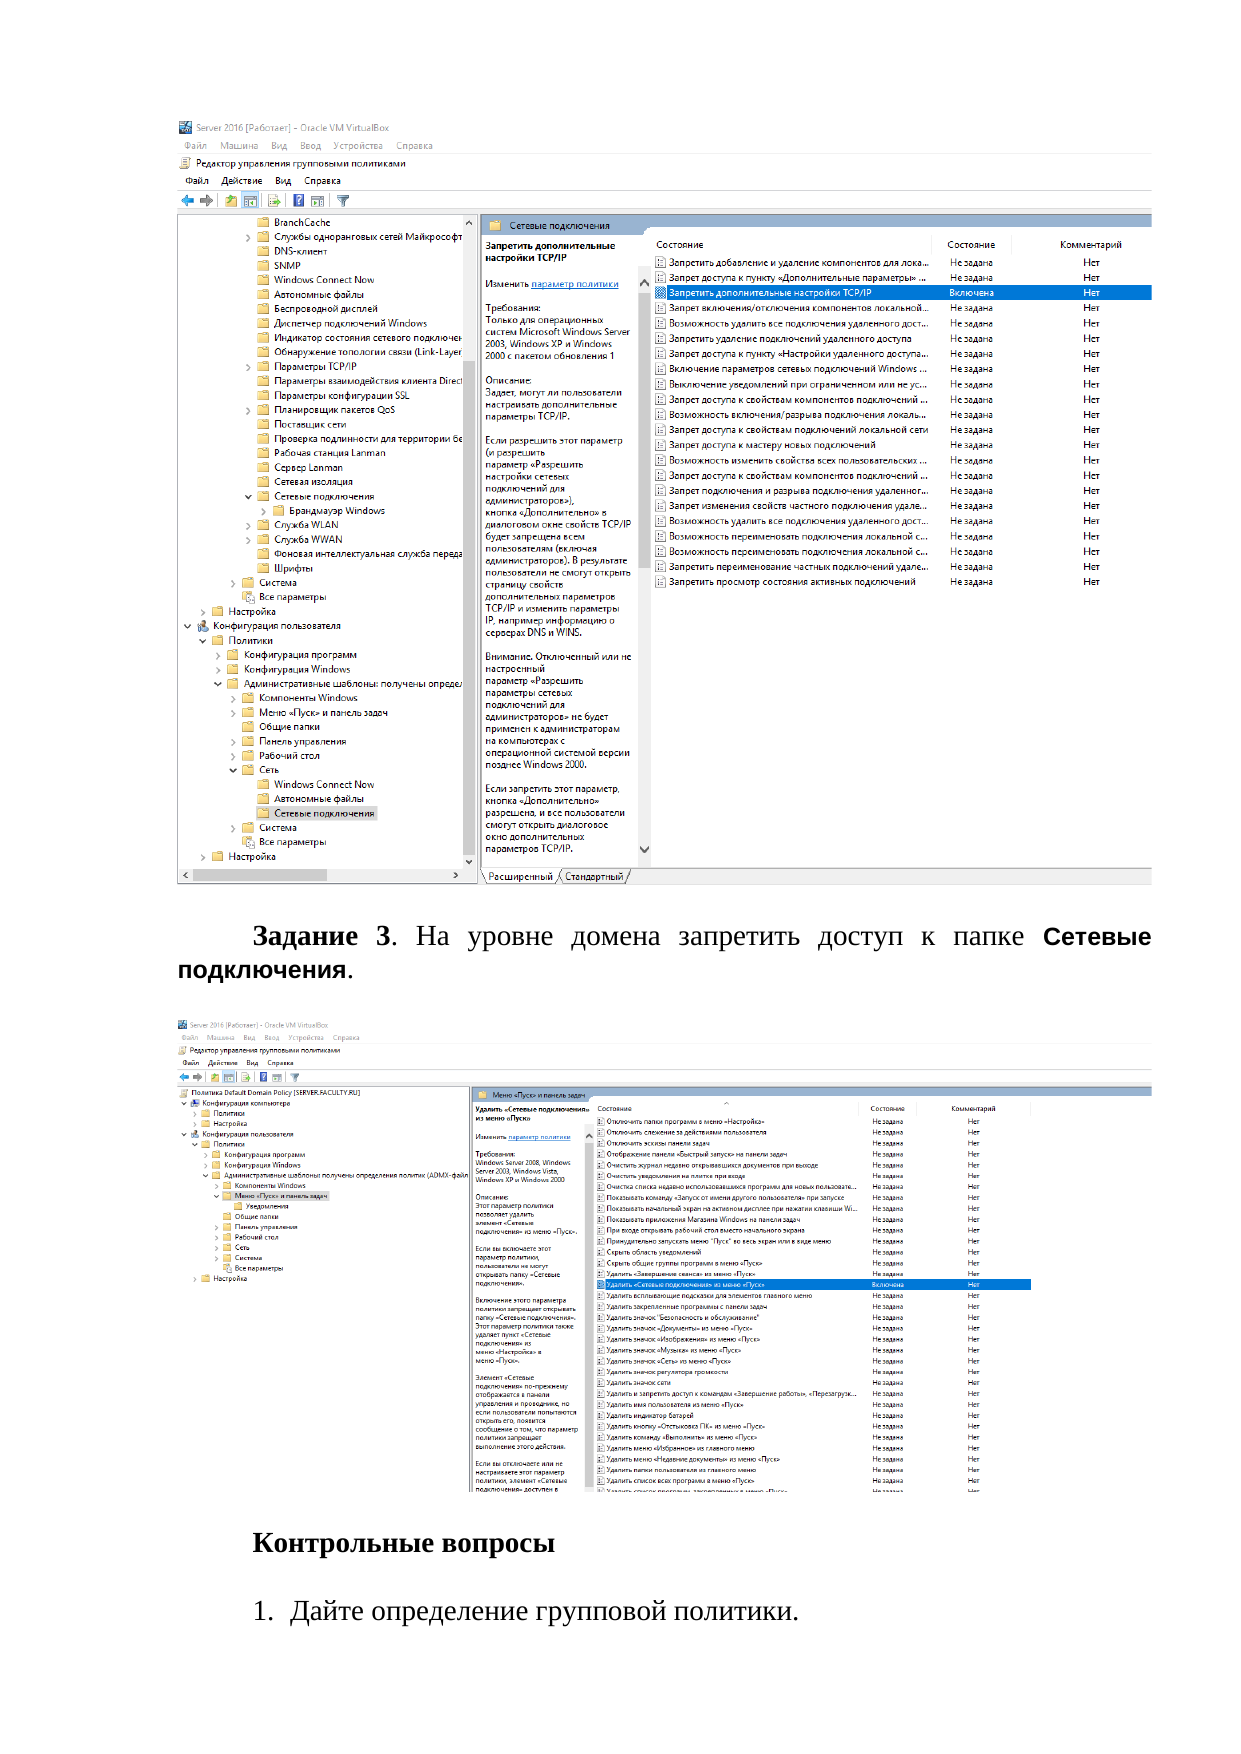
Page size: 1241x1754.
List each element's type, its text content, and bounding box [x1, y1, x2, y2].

picture [177, 1018, 1152, 1492]
text Контрольные вопросы [177, 1526, 1152, 1559]
list Дайте определение групповой политики. [252, 1593, 1152, 1626]
picture [177, 118, 1152, 885]
text Задание 3. На уровне домена запретить доступ к папке Сетевые подключения. [177, 918, 1152, 985]
